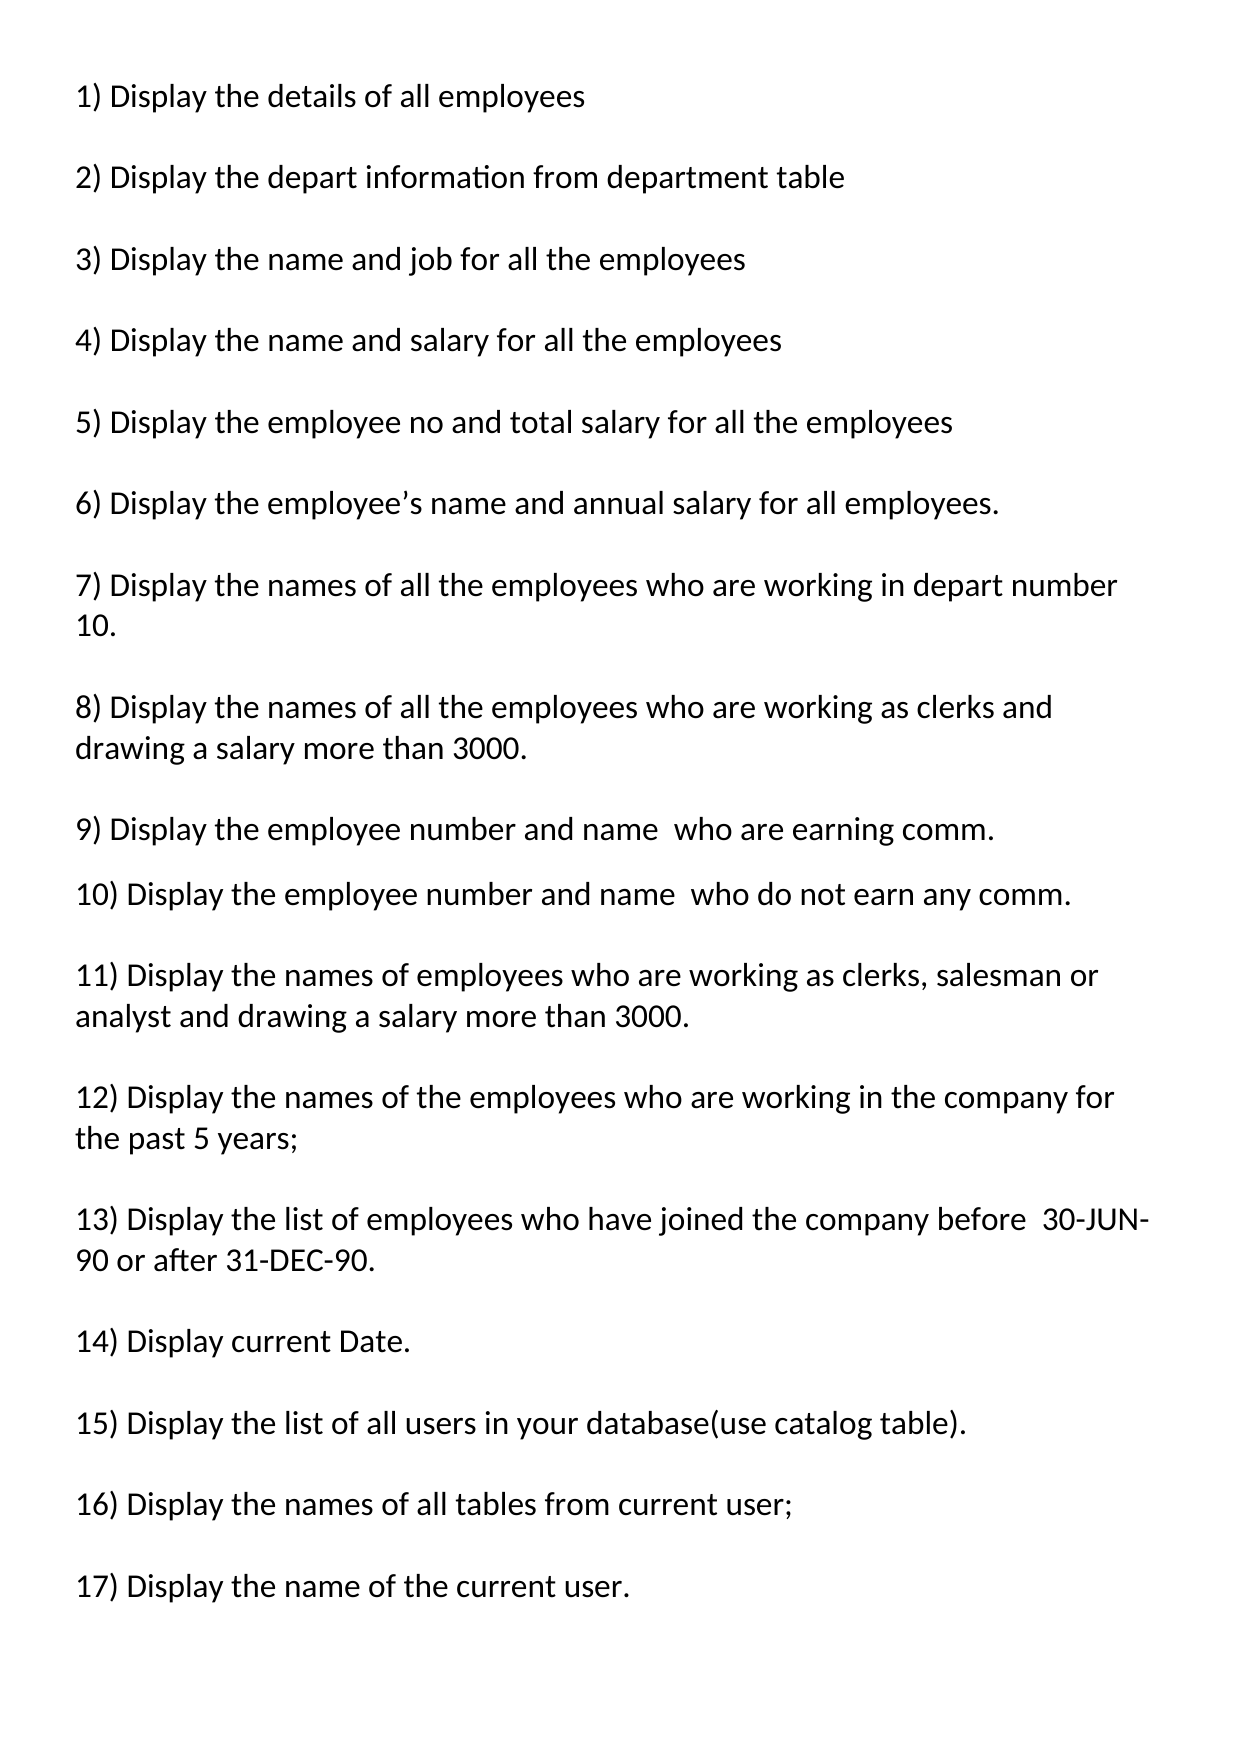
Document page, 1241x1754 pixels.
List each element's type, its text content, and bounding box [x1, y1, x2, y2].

text 5) Display the employee no and total salary for all the employees [75, 401, 1165, 442]
text 15) Display the list of all users in your database(use catalog table). [75, 1402, 1165, 1443]
text 1) Display the details of all employees [75, 75, 1165, 116]
text 4) Display the name and salary for all the employees [75, 319, 1165, 360]
text 7) Display the names of all the employees who are working in depart number 10. [75, 564, 1165, 645]
text 2) Display the depart information from department table [75, 156, 1165, 197]
text 13) Display the list of employees who have joined the company before 30-JUN-90 or after 31-DEC-90. [75, 1198, 1165, 1280]
text 3) Display the name and job for all the employees [75, 238, 1165, 279]
text 11) Display the names of employees who are working as clerks, salesman or analyst and drawing a salary more than 3000. [75, 954, 1165, 1035]
text 17) Display the name of the current user. [75, 1565, 1165, 1606]
text 14) Display current Date. [75, 1321, 1165, 1361]
text 9) Display the employee number and name who are earning comm. [75, 808, 1165, 849]
text 6) Display the employee’s name and annual salary for all employees. [75, 482, 1165, 523]
text 12) Display the names of the employees who are working in the company for the past 5 years; [75, 1076, 1165, 1158]
text 10) Display the employee number and name who do not earn any comm. [75, 872, 1165, 913]
text 8) Display the names of all the employees who are working as clerks and drawing a salary more than 3000. [75, 686, 1165, 767]
text 16) Display the names of all tables from current user; [75, 1483, 1165, 1524]
